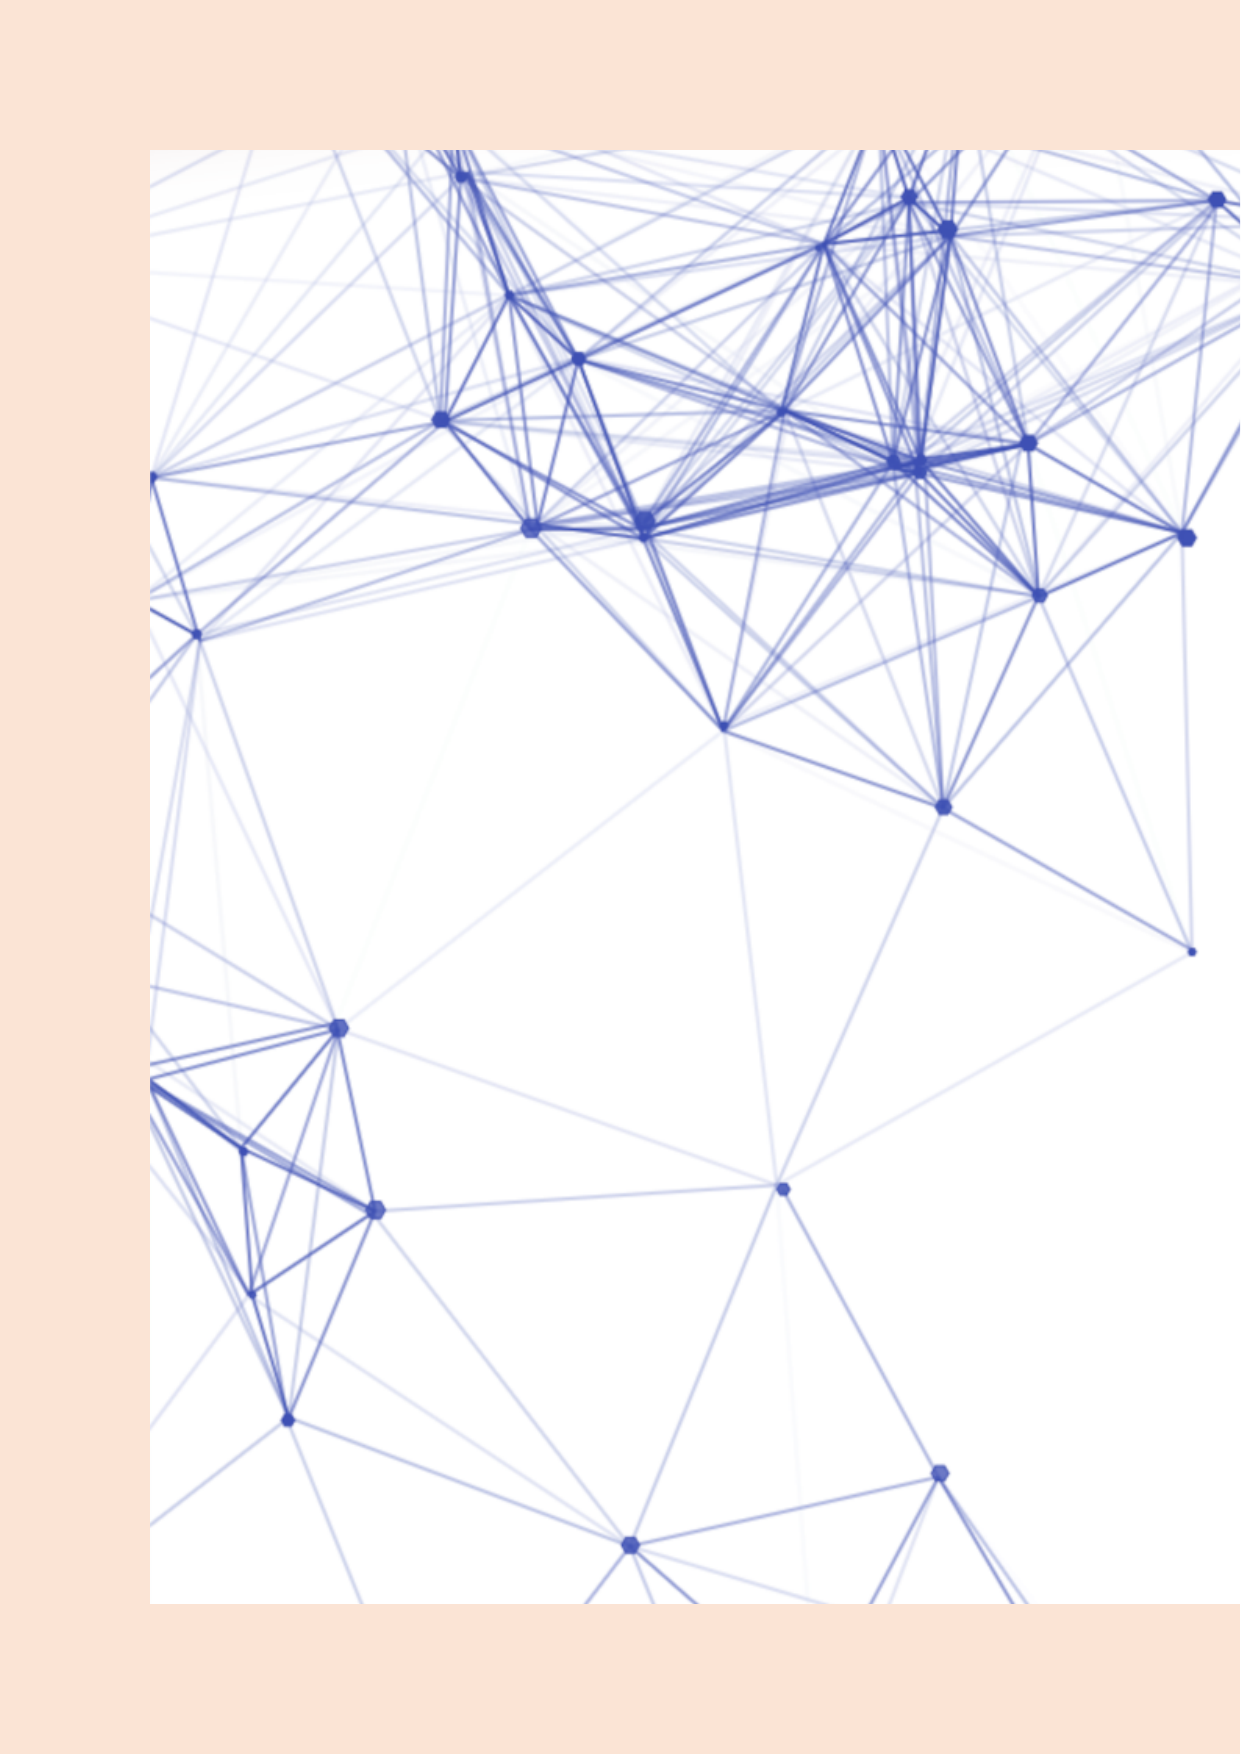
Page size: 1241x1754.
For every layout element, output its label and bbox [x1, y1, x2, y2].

picture [150, 150, 1241, 1604]
